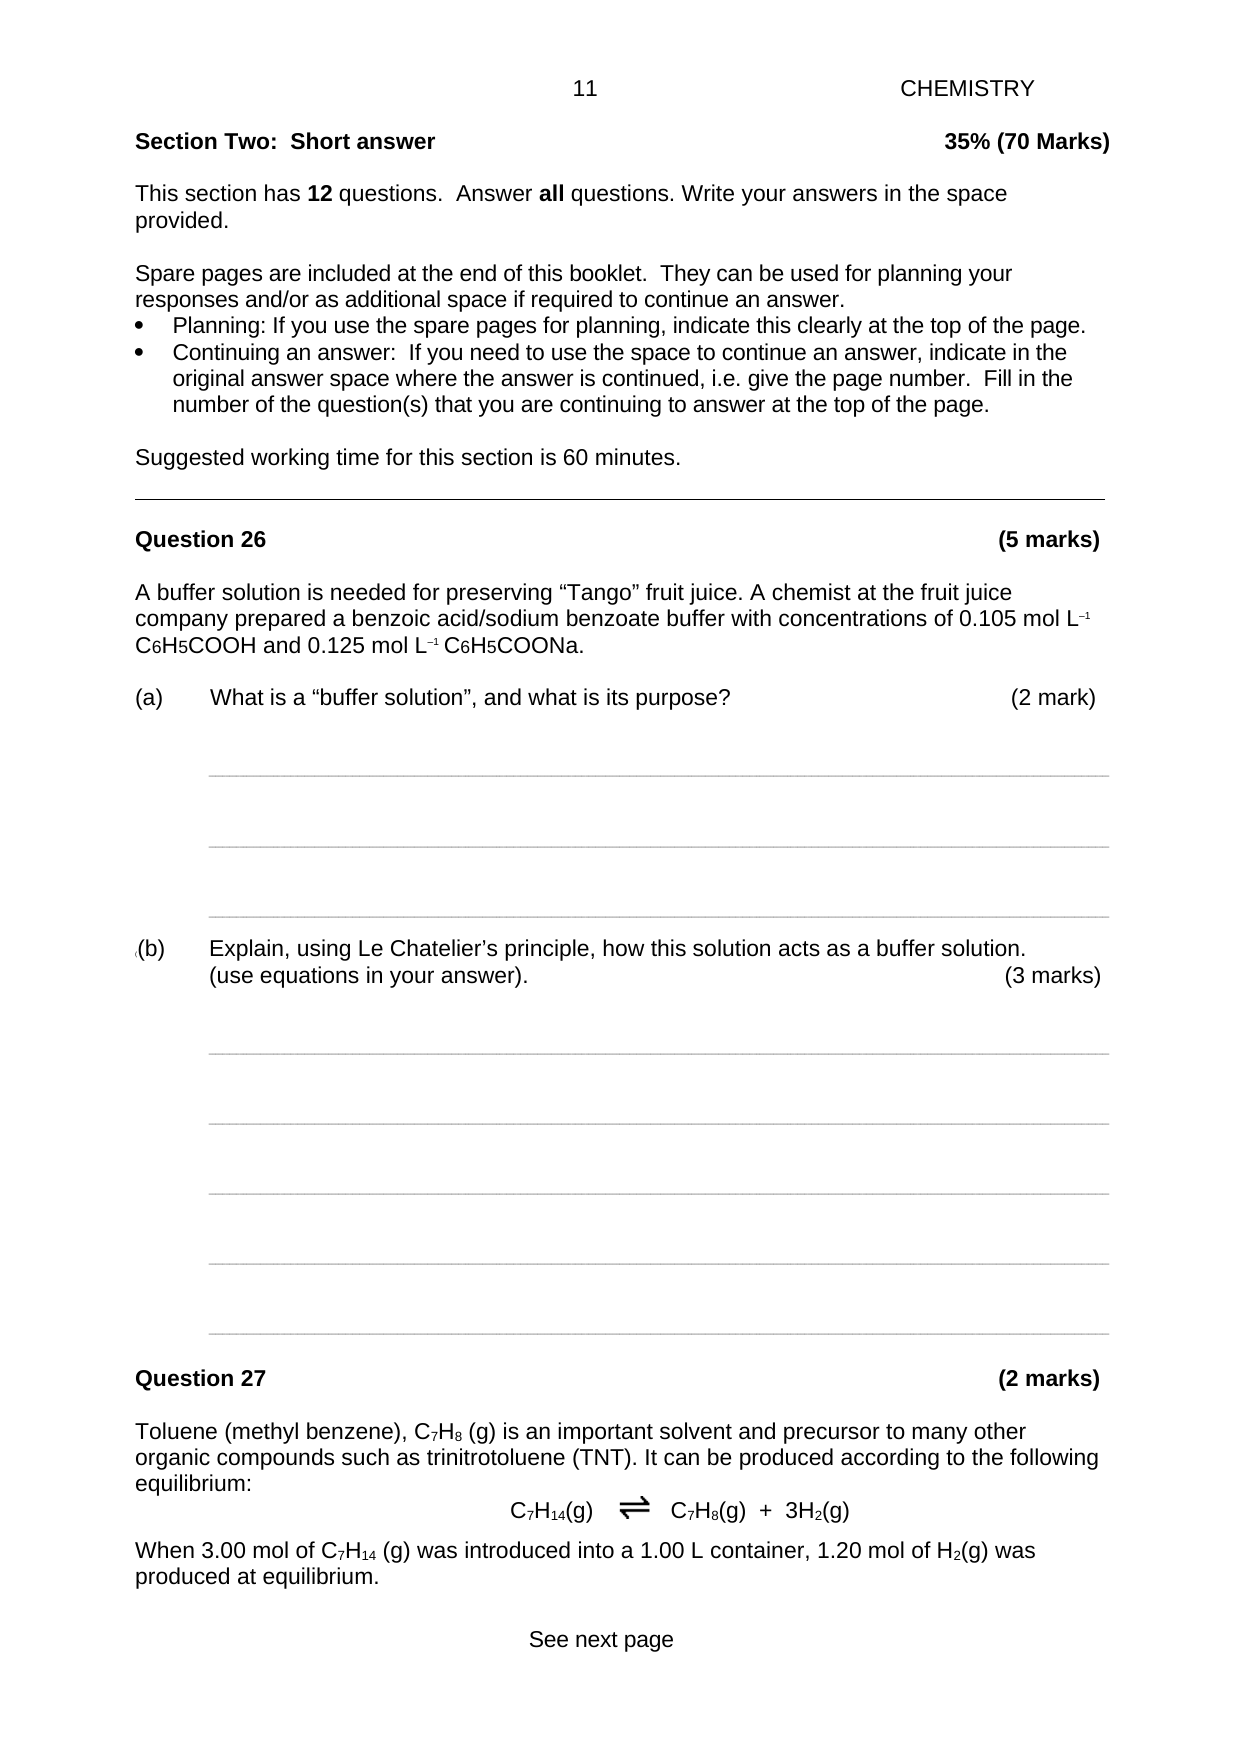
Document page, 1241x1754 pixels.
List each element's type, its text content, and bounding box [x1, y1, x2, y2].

text Question 27 (2 marks) [135, 1365, 1105, 1391]
text Spare pages are included at the end of this booklet. They can be used for planning your responses and/or as additional space if required to continue an answer. [135, 259, 1105, 312]
text Toluene (methyl benzene), C7H8 (g) is an important solvent and precursor to many other organic compounds such as trinitrotoluene (TNT). It can be produced according to the following equilibrium: [135, 1418, 1105, 1497]
text Suggested working time for this section is 60 minutes. [135, 444, 1105, 470]
list Planning: If you use the spare pages for planning, indicate this clearly at the top of the page. [135, 312, 1105, 338]
text ((b) Explain, using Le Chatelier’s principle, how this solution acts as a buffer solution. [135, 935, 1105, 962]
text When 3.00 mol of C7H14 (g) was introduced into a 1.00 L container, 1.20 mol of H2(g) was produced at equilibrium. [135, 1537, 1105, 1589]
text A buffer solution is needed for preserving “Tango” fruit juice. A chemist at the fruit juice company prepared a benzoic acid/sodium benzoate buffer with concentrations of 0.105 mol L–1 C6H5COOH and 0.125 mol L–1 C6H5COONa. [135, 579, 1105, 658]
text This section has 12 questions. Answer all questions. Write your answers in the space provided. [135, 180, 1105, 233]
text Section Two: Short answer 35% (70 Marks) [135, 128, 1105, 154]
text C7H14(g) C7H8(g) + 3H2(g) [135, 1497, 1105, 1523]
text Question 26 (5 marks) [135, 526, 1105, 552]
text (use equations in your answer). (3 marks) [135, 962, 1105, 988]
list Continuing an answer: If you need to use the space to continue an answer, indicate in the original answer space where the answer is continued, i.e. give the page number. Fill in the number of the question(s) that you are continuing to answer at the top of the page. [135, 338, 1105, 418]
picture [612, 1496, 658, 1519]
text (a) What is a “buffer solution”, and what is its purpose? (2 mark) [135, 684, 1105, 711]
